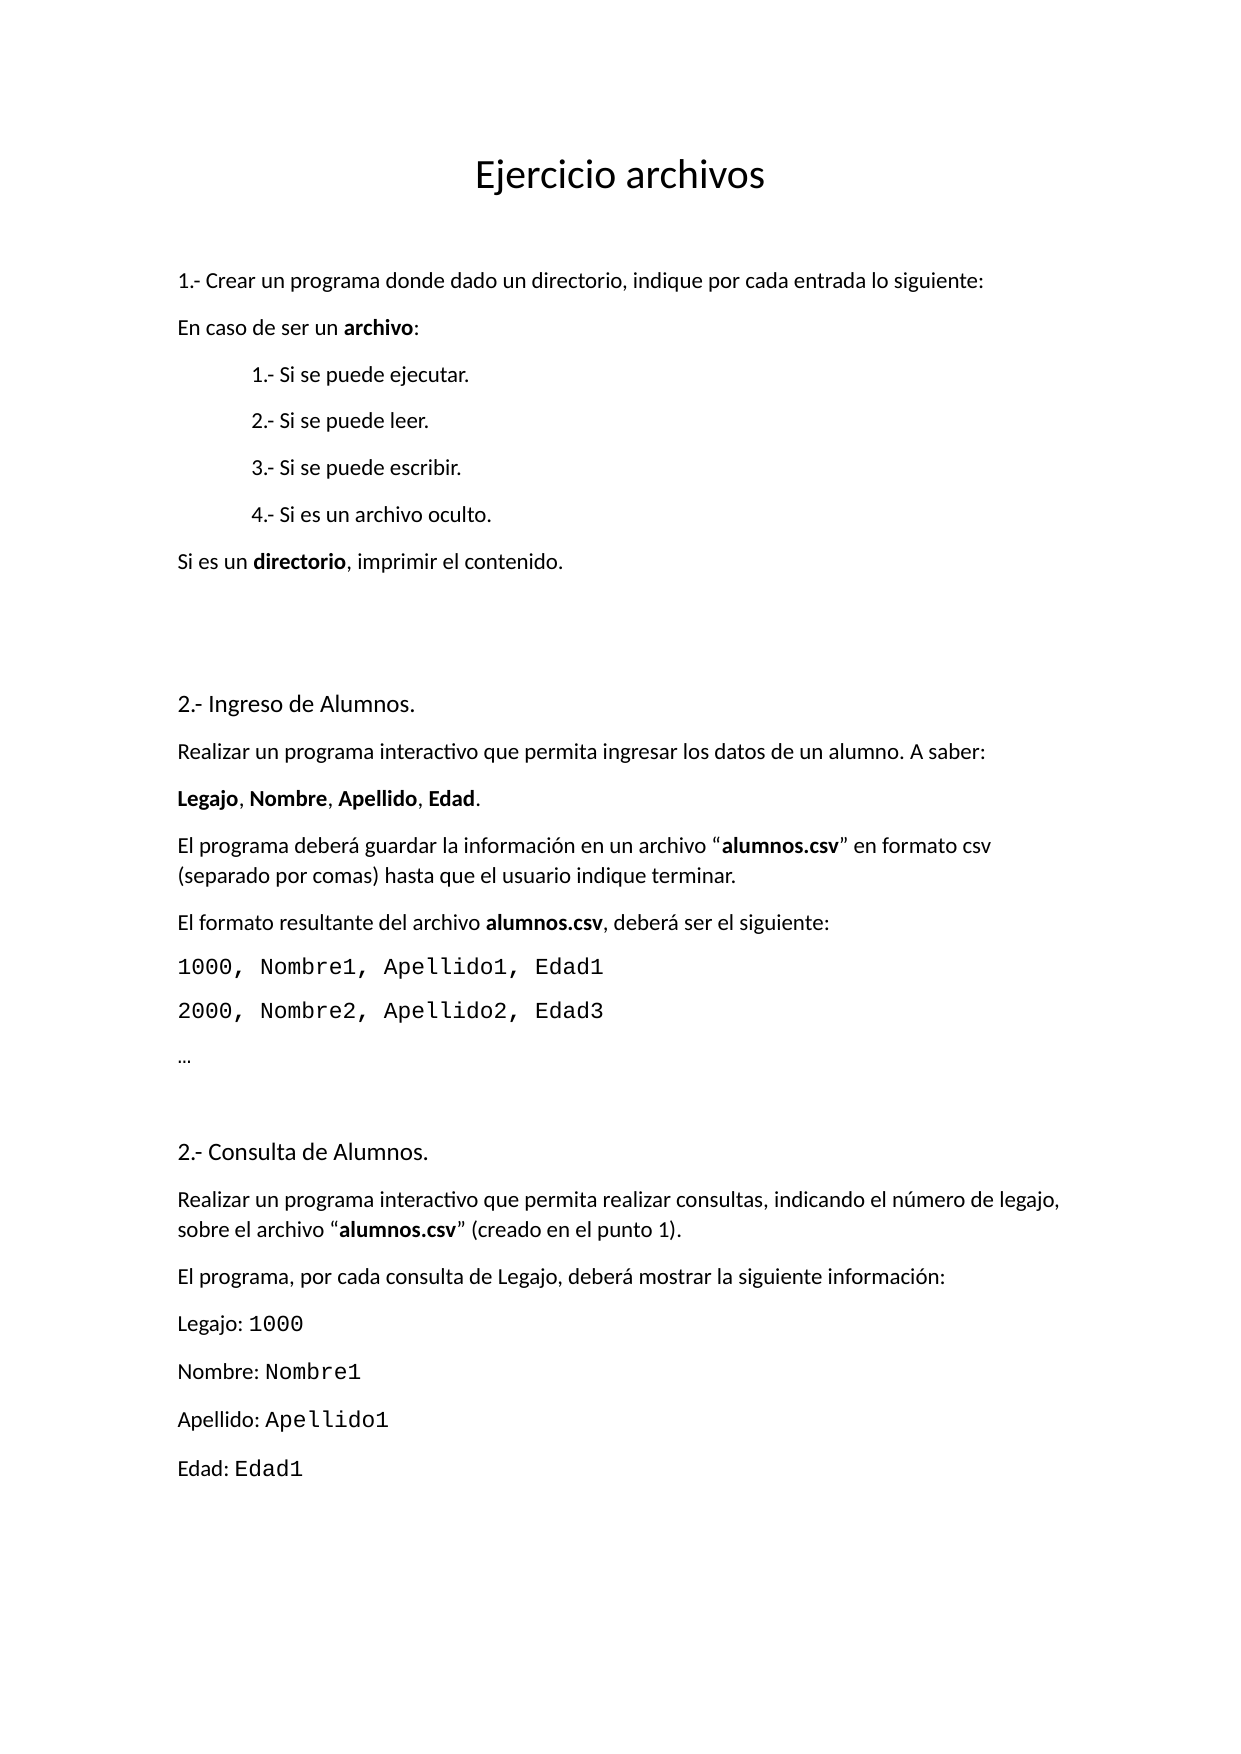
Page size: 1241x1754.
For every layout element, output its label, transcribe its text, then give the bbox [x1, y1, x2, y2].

text Si es un directorio, imprimir el contenido. [177, 547, 1063, 575]
text Legajo: 1000 [177, 1309, 1063, 1338]
text 2.- Ingreso de Alumnos. [177, 688, 1063, 718]
text Ejercicio archivos [177, 148, 1063, 198]
text Legajo, Nombre, Apellido, Edad. [177, 784, 1063, 812]
text El programa deberá guardar la información en un archivo “alumnos.csv” en formato csv (separado por comas) hasta que el usuario indique terminar. [177, 831, 1063, 889]
text El programa, por cada consulta de Legajo, deberá mostrar la siguiente información: [177, 1262, 1063, 1291]
text 1000, Nombre1, Apellido1, Edad1 [177, 955, 1063, 981]
text 2000, Nombre2, Apellido2, Edad3 [177, 1000, 1063, 1026]
text 2.- Consulta de Alumnos. [177, 1136, 1063, 1166]
text Realizar un programa interactivo que permita realizar consultas, indicando el número de legajo, sobre el archivo “alumnos.csv” (creado en el punto 1). [177, 1185, 1063, 1244]
text Nombre: Nombre1 [177, 1357, 1063, 1387]
text El formato resultante del archivo alumnos.csv, deberá ser el siguiente: [177, 908, 1063, 936]
text Realizar un programa interactivo que permita ingresar los datos de un alumno. A saber: [177, 737, 1063, 766]
text … [177, 1044, 1063, 1070]
text Edad: Edad1 [177, 1454, 1063, 1483]
text 4.- Si es un archivo oculto. [177, 500, 1063, 528]
text Apellido: Apellido1 [177, 1406, 1063, 1435]
text En caso de ser un archivo: [177, 313, 1063, 341]
text 2.- Si se puede leer. [177, 407, 1063, 435]
text 3.- Si se puede escribir. [177, 453, 1063, 482]
text 1.- Crear un programa donde dado un directorio, indique por cada entrada lo siguiente: [177, 266, 1063, 294]
text 1.- Si se puede ejecutar. [177, 360, 1063, 388]
